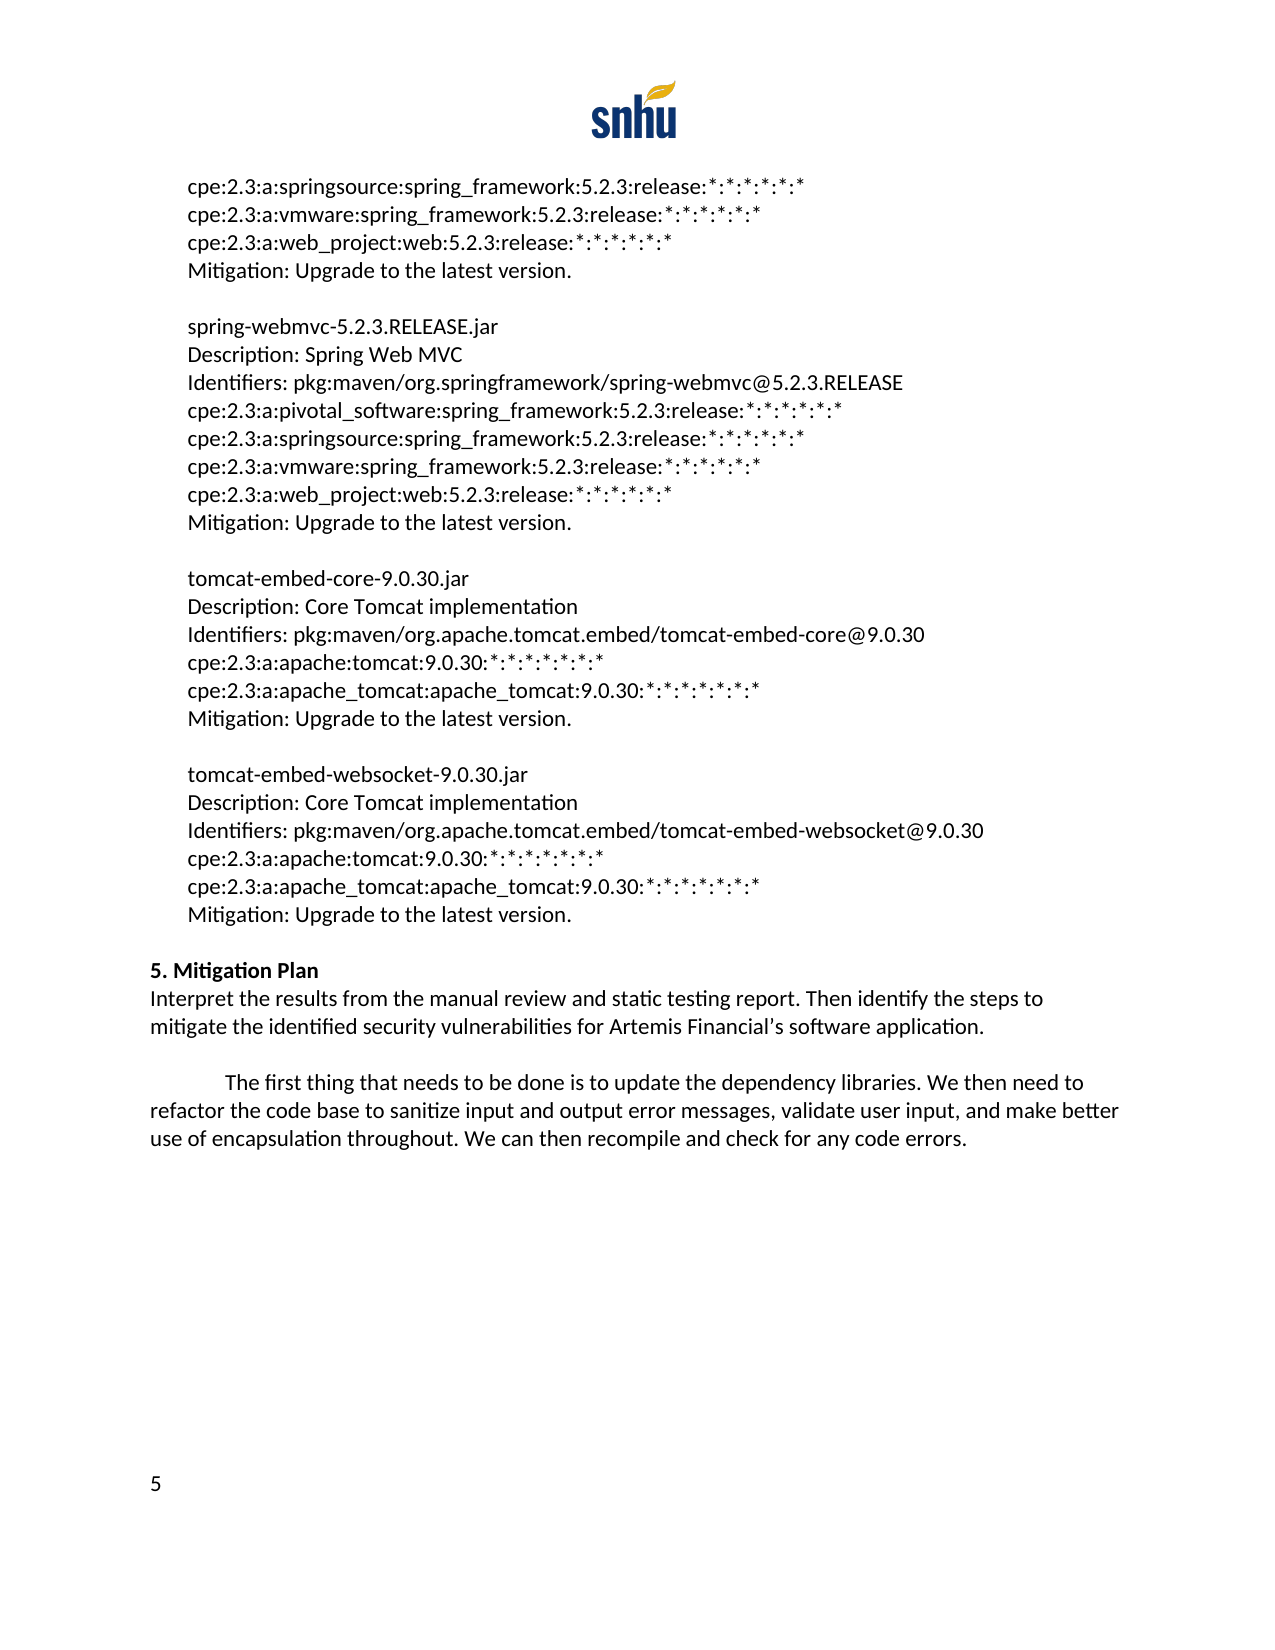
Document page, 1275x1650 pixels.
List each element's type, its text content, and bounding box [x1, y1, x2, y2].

text cpe:2.3:a:springsource:spring_framework:5.2.3:release:*:*:*:*:*:* [187, 424, 1125, 452]
text Description: Spring Web MVC [187, 340, 1125, 368]
text cpe:2.3:a:vmware:spring_framework:5.2.3:release:*:*:*:*:*:* [187, 452, 1125, 480]
text cpe:2.3:a:apache:tomcat:9.0.30:*:*:*:*:*:*:* [187, 844, 1125, 872]
text The first thing that needs to be done is to update the dependency libraries. We then need to refactor the code base to sanitize input and output error messages, validate user input, and make better use of encapsulation throughout. We can then recompile and check for any code errors. [150, 1068, 1125, 1152]
text Description: Core Tomcat implementation [187, 788, 1125, 816]
text Identifiers: pkg:maven/org.apache.tomcat.embed/tomcat-embed-websocket@9.0.30 [187, 816, 1125, 844]
text cpe:2.3:a:pivotal_software:spring_framework:5.2.3:release:*:*:*:*:*:* [187, 396, 1125, 424]
text cpe:2.3:a:vmware:spring_framework:5.2.3:release:*:*:*:*:*:* [187, 200, 1125, 228]
text Mitigation: Upgrade to the latest version. [187, 900, 1125, 928]
text cpe:2.3:a:springsource:spring_framework:5.2.3:release:*:*:*:*:*:* [187, 172, 1125, 200]
text Mitigation: Upgrade to the latest version. [187, 256, 1125, 284]
text Identifiers: pkg:maven/org.apache.tomcat.embed/tomcat-embed-core@9.0.30 [187, 620, 1125, 648]
text cpe:2.3:a:apache_tomcat:apache_tomcat:9.0.30:*:*:*:*:*:*:* [187, 676, 1125, 704]
text cpe:2.3:a:apache_tomcat:apache_tomcat:9.0.30:*:*:*:*:*:*:* [187, 872, 1125, 900]
text Description: Core Tomcat implementation [187, 592, 1125, 620]
text Interpret the results from the manual review and static testing report. Then identify the steps to mitigate the identified security vulnerabilities for Artemis Financial’s software application. [150, 984, 1125, 1040]
text Mitigation: Upgrade to the latest version. [187, 508, 1125, 536]
text 5. Mitigation Plan [150, 956, 1125, 984]
text tomcat-embed-websocket-9.0.30.jar [187, 760, 1125, 788]
text cpe:2.3:a:web_project:web:5.2.3:release:*:*:*:*:*:* [187, 480, 1125, 508]
text cpe:2.3:a:apache:tomcat:9.0.30:*:*:*:*:*:*:* [187, 648, 1125, 676]
picture [572, 75, 703, 147]
text cpe:2.3:a:web_project:web:5.2.3:release:*:*:*:*:*:* [187, 228, 1125, 256]
text Mitigation: Upgrade to the latest version. [187, 704, 1125, 732]
text spring-webmvc-5.2.3.RELEASE.jar [187, 312, 1125, 340]
text tomcat-embed-core-9.0.30.jar [187, 564, 1125, 592]
text Identifiers: pkg:maven/org.springframework/spring-webmvc@5.2.3.RELEASE [187, 368, 1125, 396]
